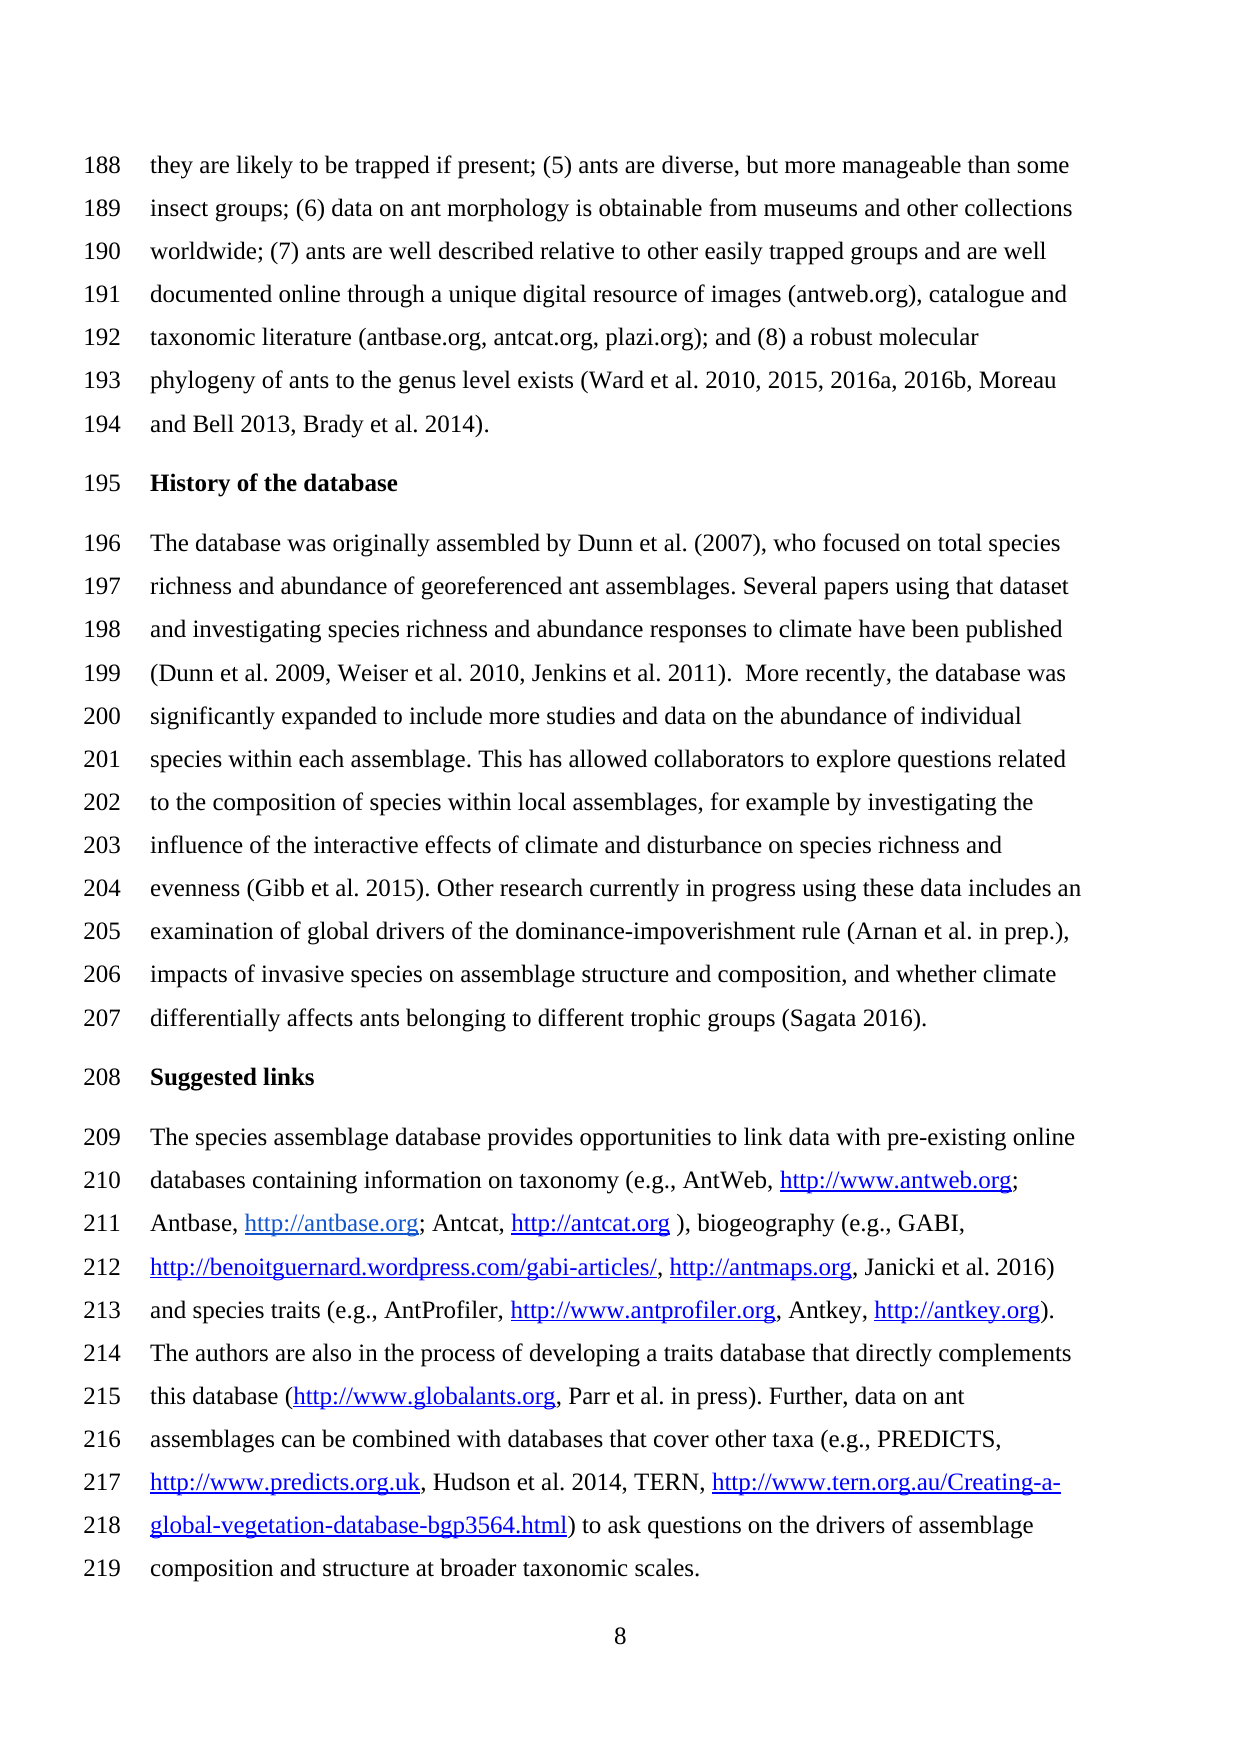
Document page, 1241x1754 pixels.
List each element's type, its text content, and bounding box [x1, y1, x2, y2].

text History of the database [150, 468, 1090, 497]
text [150, 150, 1090, 437]
text The database was originally assembled by Dunn et al. (2007), who focused on total species richness and abundance of georeferenced ant assemblages. Several papers using that dataset and investigating species richness and abundance responses to climate have been published (Dunn et al. 2009, Weiser et al. 2010, Jenkins et al. 2011). More recently, the database was significantly expanded to include more studies and data on the abundance of individual species within each assemblage. This has allowed collaborators to explore questions related to the composition of species within local assemblages, for example by investigating the influence of the interactive effects of climate and disturbance on species richness and evenness (Gibb et al. 2015). Other research currently in progress using these data includes an examination of global drivers of the dominance-impoverishment rule (Arnan et al. in prep.), impacts of invasive species on assemblage structure and composition, and whether climate differentially affects ants belonging to different trophic groups (Sagata 2016). [150, 528, 1090, 1031]
text Suggested links [150, 1062, 1090, 1091]
text The species assemblage database provides opportunities to link data with pre-existing online databases containing information on taxonomy (e.g., AntWeb, http://www.antweb.org; Antbase, http://antbase.org; Antcat, http://antcat.org ), biogeography (e.g., GABI, http://benoitguernard.wordpress.com/gabi-articles/, http://antmaps.org, Janicki et al. 2016) and species traits (e.g., AntProfiler, http://www.antprofiler.org, Antkey, http://antkey.org). The authors are also in the process of developing a traits database that directly complements this database (http://www.globalants.org, Parr et al. in press). Further, data on ant assemblages can be combined with databases that cover other taxa (e.g., PREDICTS, http://www.predicts.org.uk, Hudson et al. 2014, TERN, http://www.tern.org.au/Creating-a-global-vegetation-database-bgp3564.html) to ask questions on the drivers of assemblage composition and structure at broader taxonomic scales. [150, 1122, 1090, 1582]
